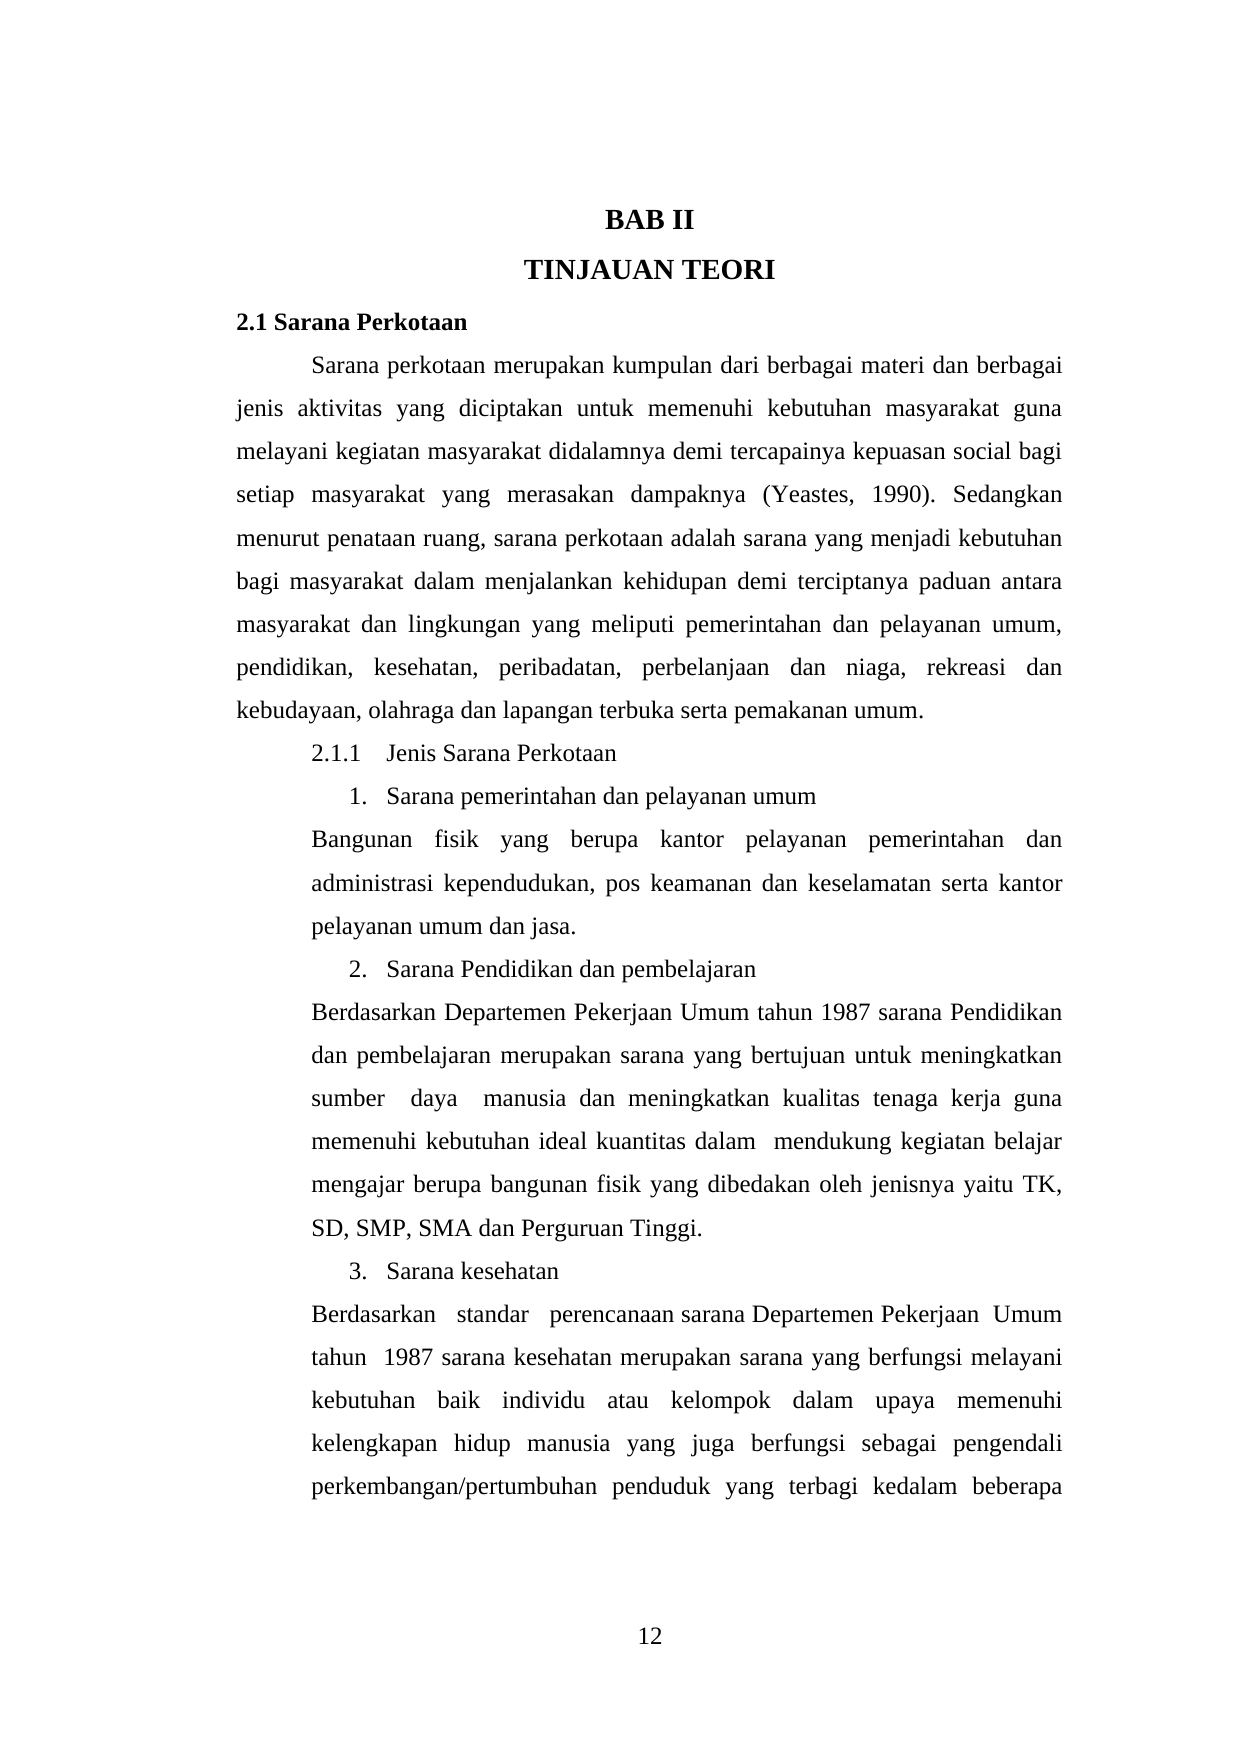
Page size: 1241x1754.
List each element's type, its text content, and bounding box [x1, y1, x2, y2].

list Berdasarkan Departemen Pekerjaan Umum tahun 1987 sarana Pendidikan dan pembelajaran merupakan sarana yang bertujuan untuk meningkatkan sumber daya manusia dan meningkatkan kualitas tenaga kerja guna memenuhi kebutuhan ideal kuantitas dalam mendukung kegiatan belajar mengajar berupa bangunan fisik yang dibedakan oleh jenisnya yaitu TK, SD, SMP, SMA dan Perguruan Tinggi. [311, 997, 1063, 1241]
list Sarana kesehatan [349, 1256, 1063, 1284]
list Jenis Sarana Perkotaan [311, 738, 1063, 767]
subtitle 2.1 Sarana Perkotaan [236, 307, 1063, 336]
list Sarana Pendidikan dan pembelajaran [349, 954, 1063, 983]
subtitle BAB II TINJAUAN TEORI [236, 202, 1063, 286]
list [311, 1299, 1063, 1500]
list Bangunan fisik yang berupa kantor pelayanan pemerintahan dan administrasi kependudukan, pos keamanan dan keselamatan serta kantor pelayanan umum dan jasa. [311, 824, 1063, 939]
text Sarana perkotaan merupakan kumpulan dari berbagai materi dan berbagai jenis aktivitas yang diciptakan untuk memenuhi kebutuhan masyarakat guna melayani kegiatan masyarakat didalamnya demi tercapainya kepuasan social bagi setiap masyarakat yang merasakan dampaknya (Yeastes, 1990). Sedangkan menurut penataan ruang, sarana perkotaan adalah sarana yang menjadi kebutuhan bagi masyarakat dalam menjalankan kehidupan demi terciptanya paduan antara masyarakat dan lingkungan yang meliputi pemerintahan dan pelayanan umum, pendidikan, kesehatan, peribadatan, perbelanjaan dan niaga, rekreasi dan kebudayaan, olahraga dan lapangan terbuka serta pemakanan umum. [236, 350, 1063, 724]
list Sarana pemerintahan dan pelayanan umum [349, 781, 1063, 810]
